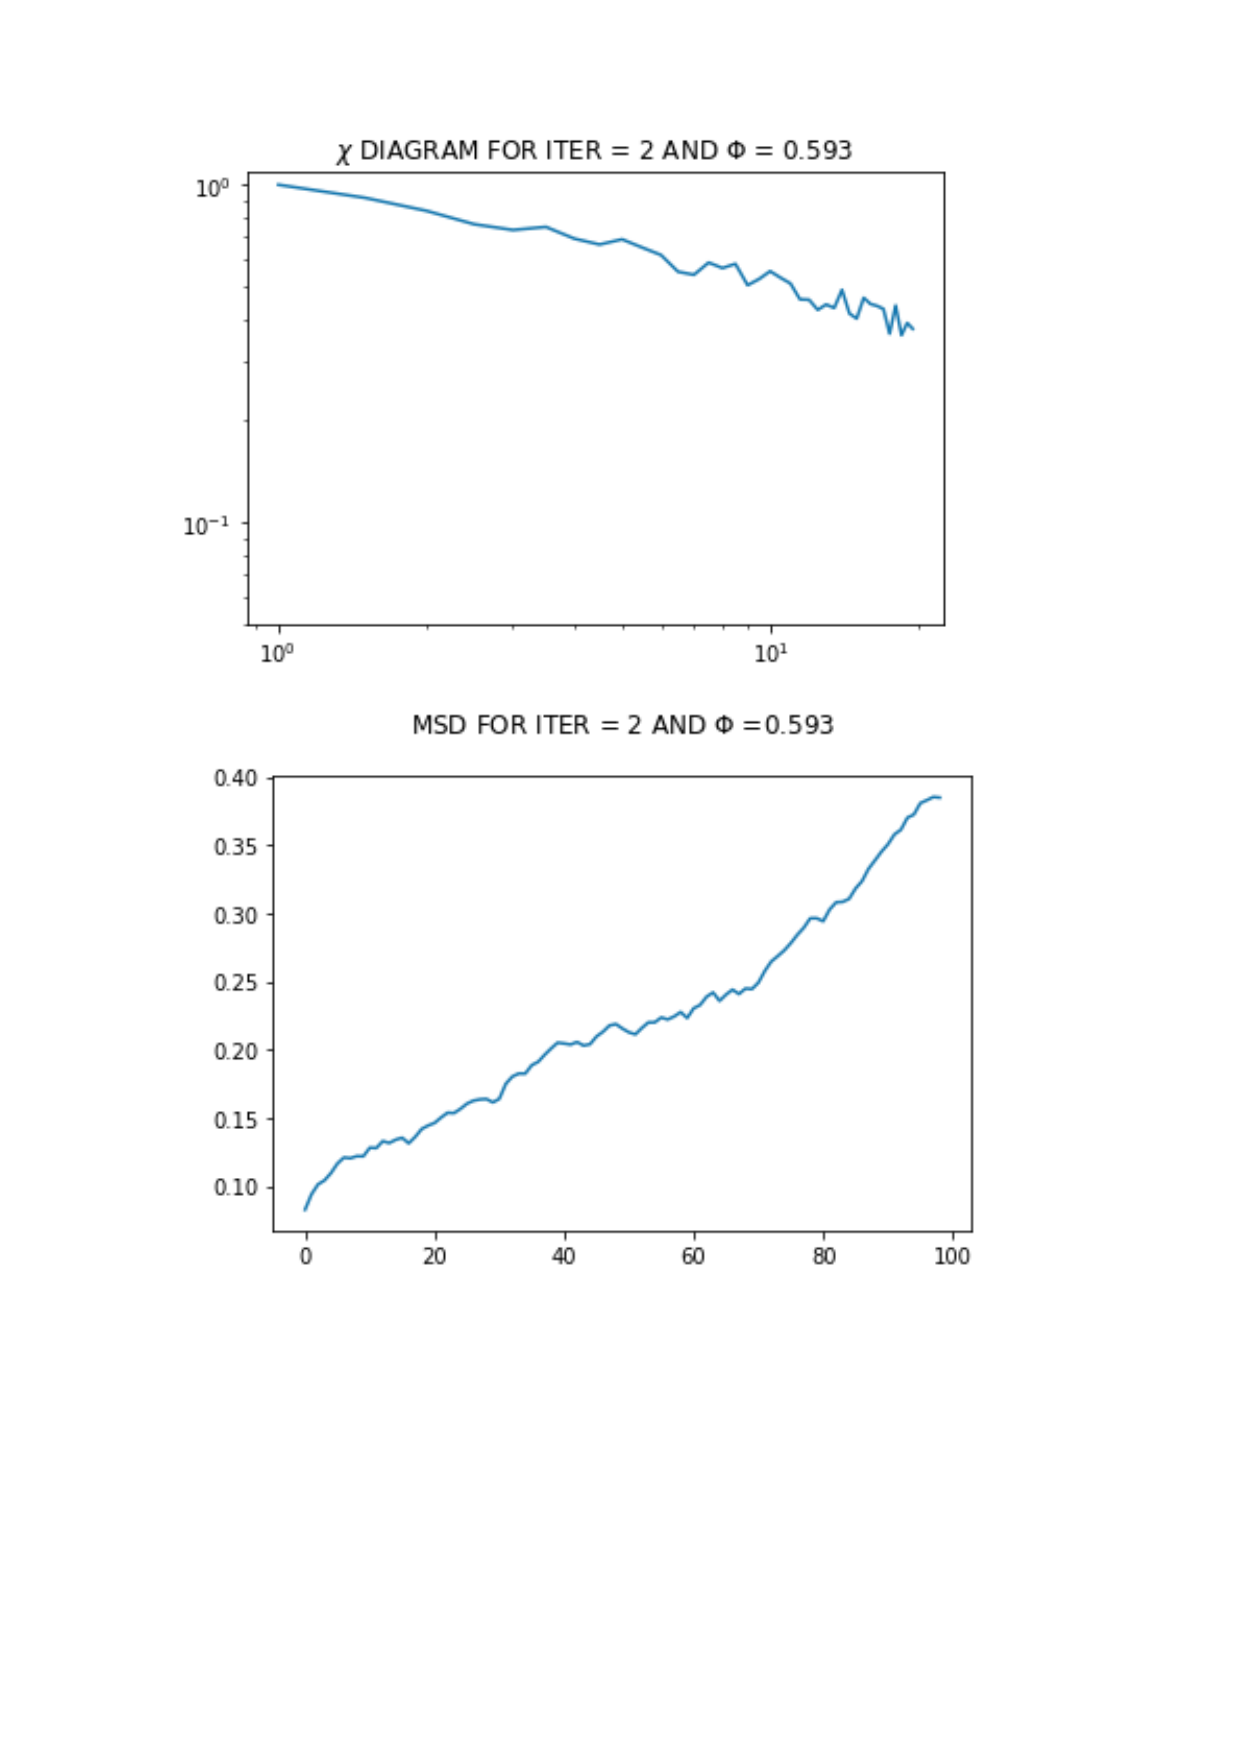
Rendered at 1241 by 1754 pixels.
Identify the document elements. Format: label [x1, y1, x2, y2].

picture [177, 118, 1007, 1296]
